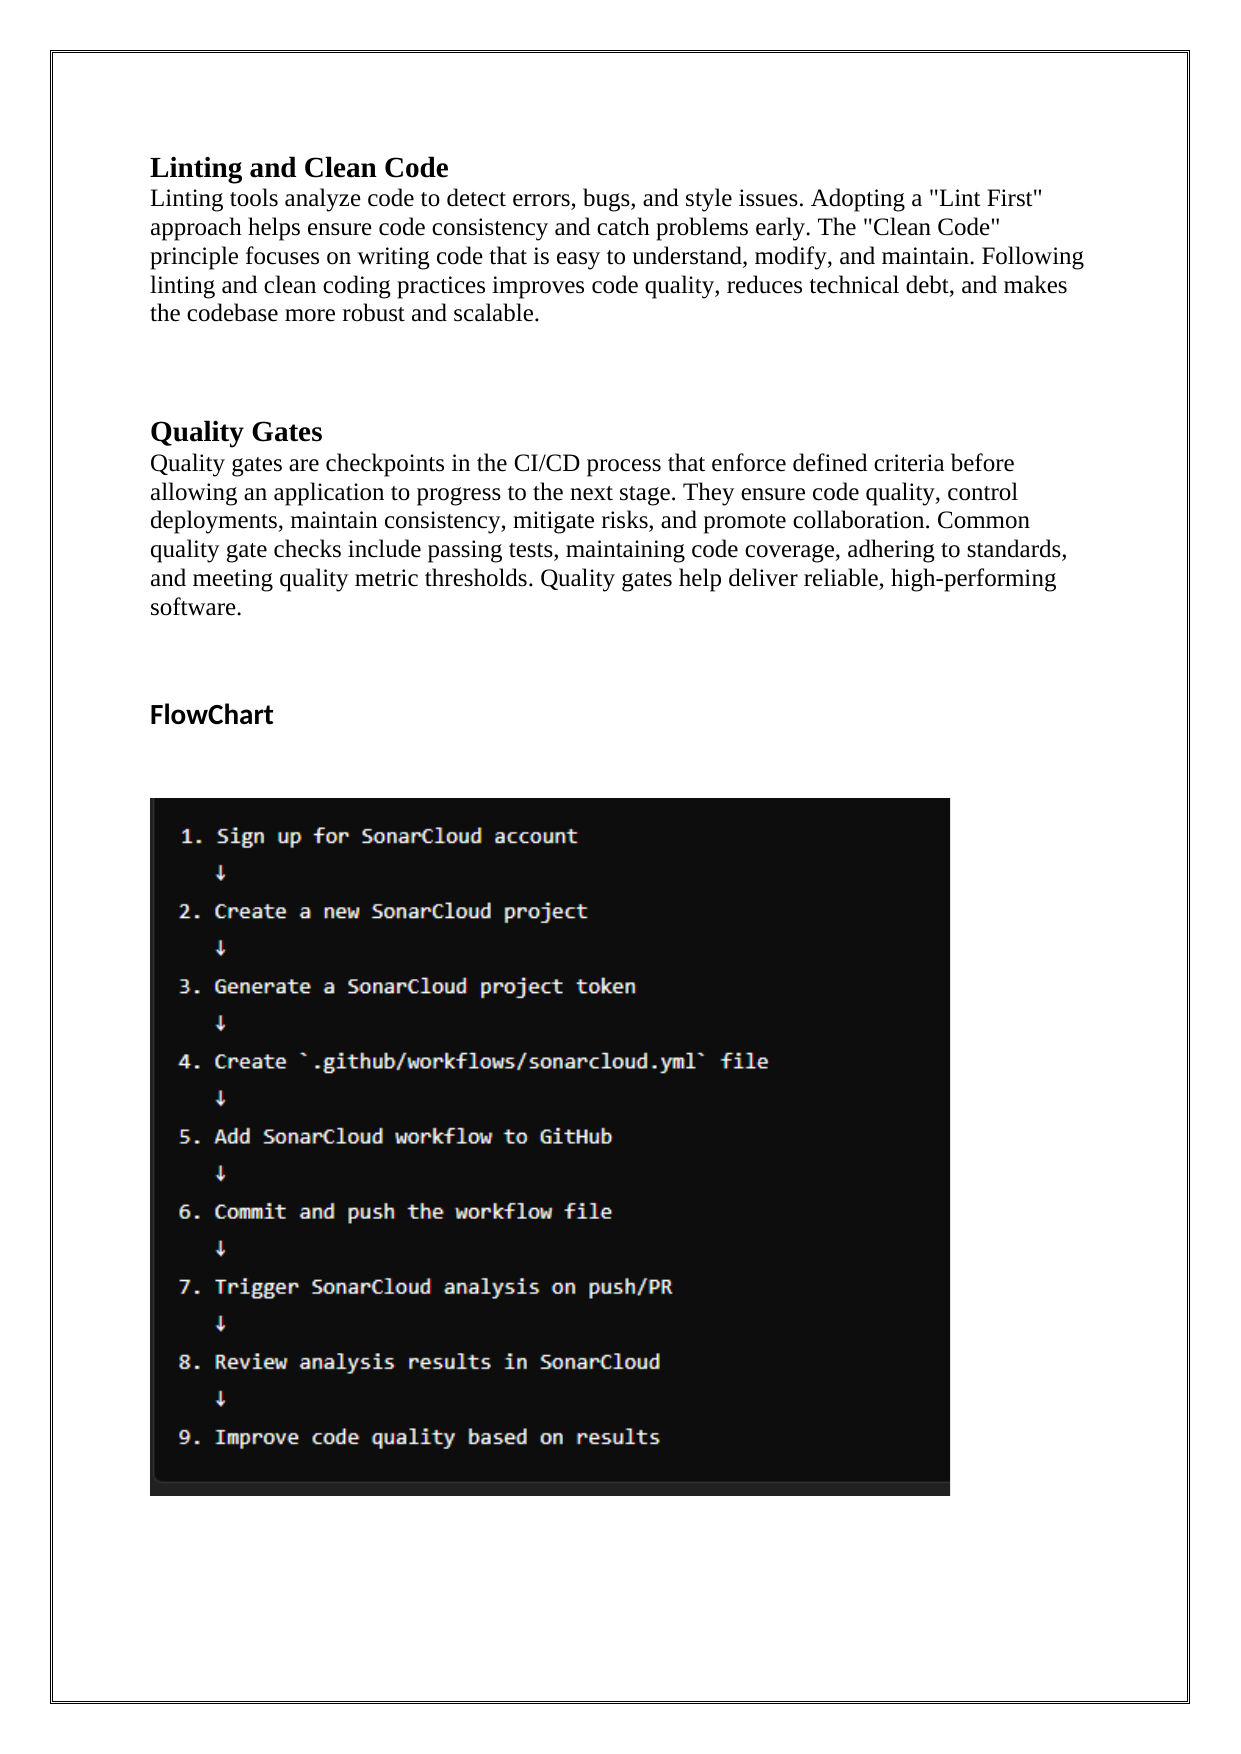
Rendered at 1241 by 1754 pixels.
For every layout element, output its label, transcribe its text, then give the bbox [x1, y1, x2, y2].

text Quality Gates Quality gates are checkpoints in the CI/CD process that enforce defined criteria before allowing an application to progress to the next stage. They ensure code quality, control deployments, maintain consistency, mitigate risks, and promote collaboration. Common quality gate checks include passing tests, maintaining code coverage, adhering to standards, and meeting quality metric thresholds. Quality gates help deliver reliable, high-performing software. [150, 414, 1090, 620]
text FlowChart [150, 696, 1090, 732]
text Linting and Clean Code Linting tools analyze code to detect errors, bugs, and style issues. Adopting a "Lint First" approach helps ensure code consistency and catch problems early. The "Clean Code" principle focuses on writing code that is easy to understand, modify, and maintain. Following linting and clean coding practices improves code quality, reduces technical debt, and makes the codebase more robust and scalable. [150, 150, 1090, 327]
picture [150, 798, 951, 1496]
